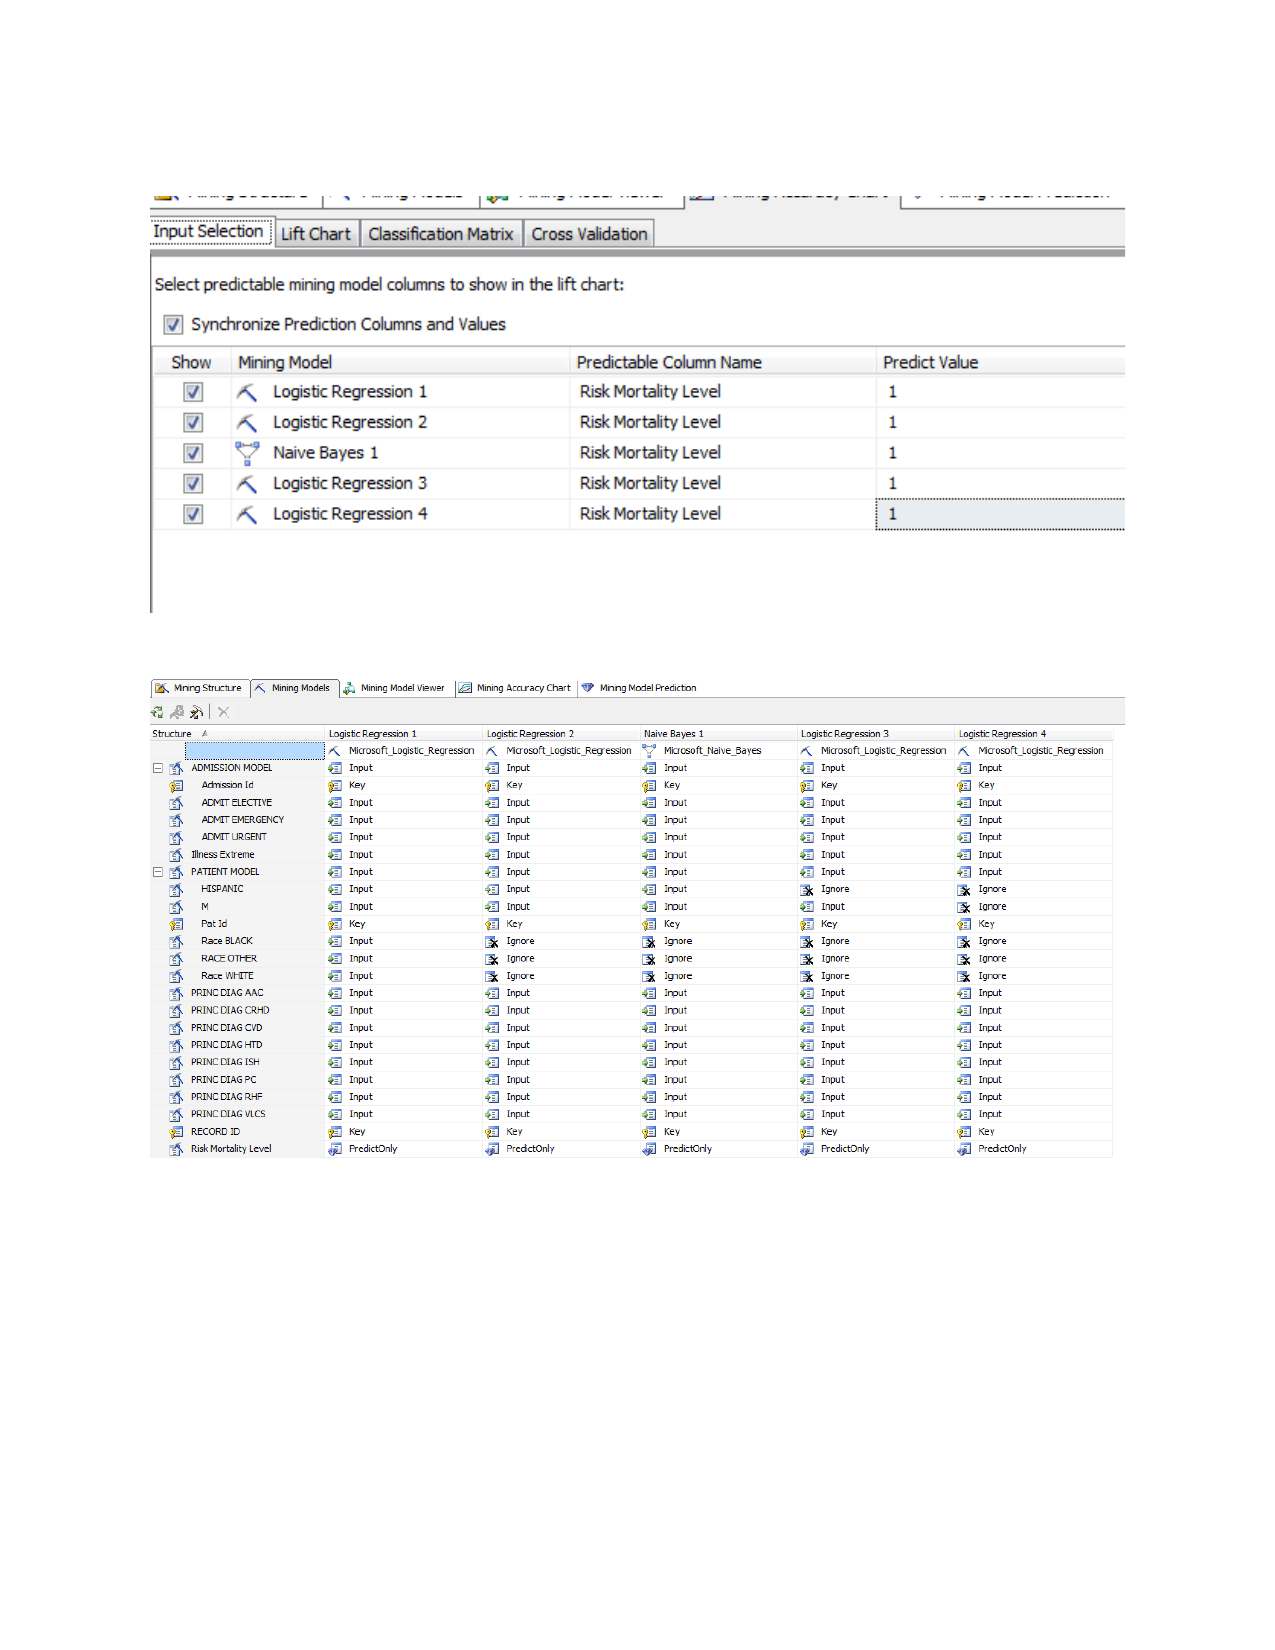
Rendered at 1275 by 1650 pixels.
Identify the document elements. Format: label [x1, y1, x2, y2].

picture [150, 196, 1125, 613]
picture [150, 678, 1125, 1181]
